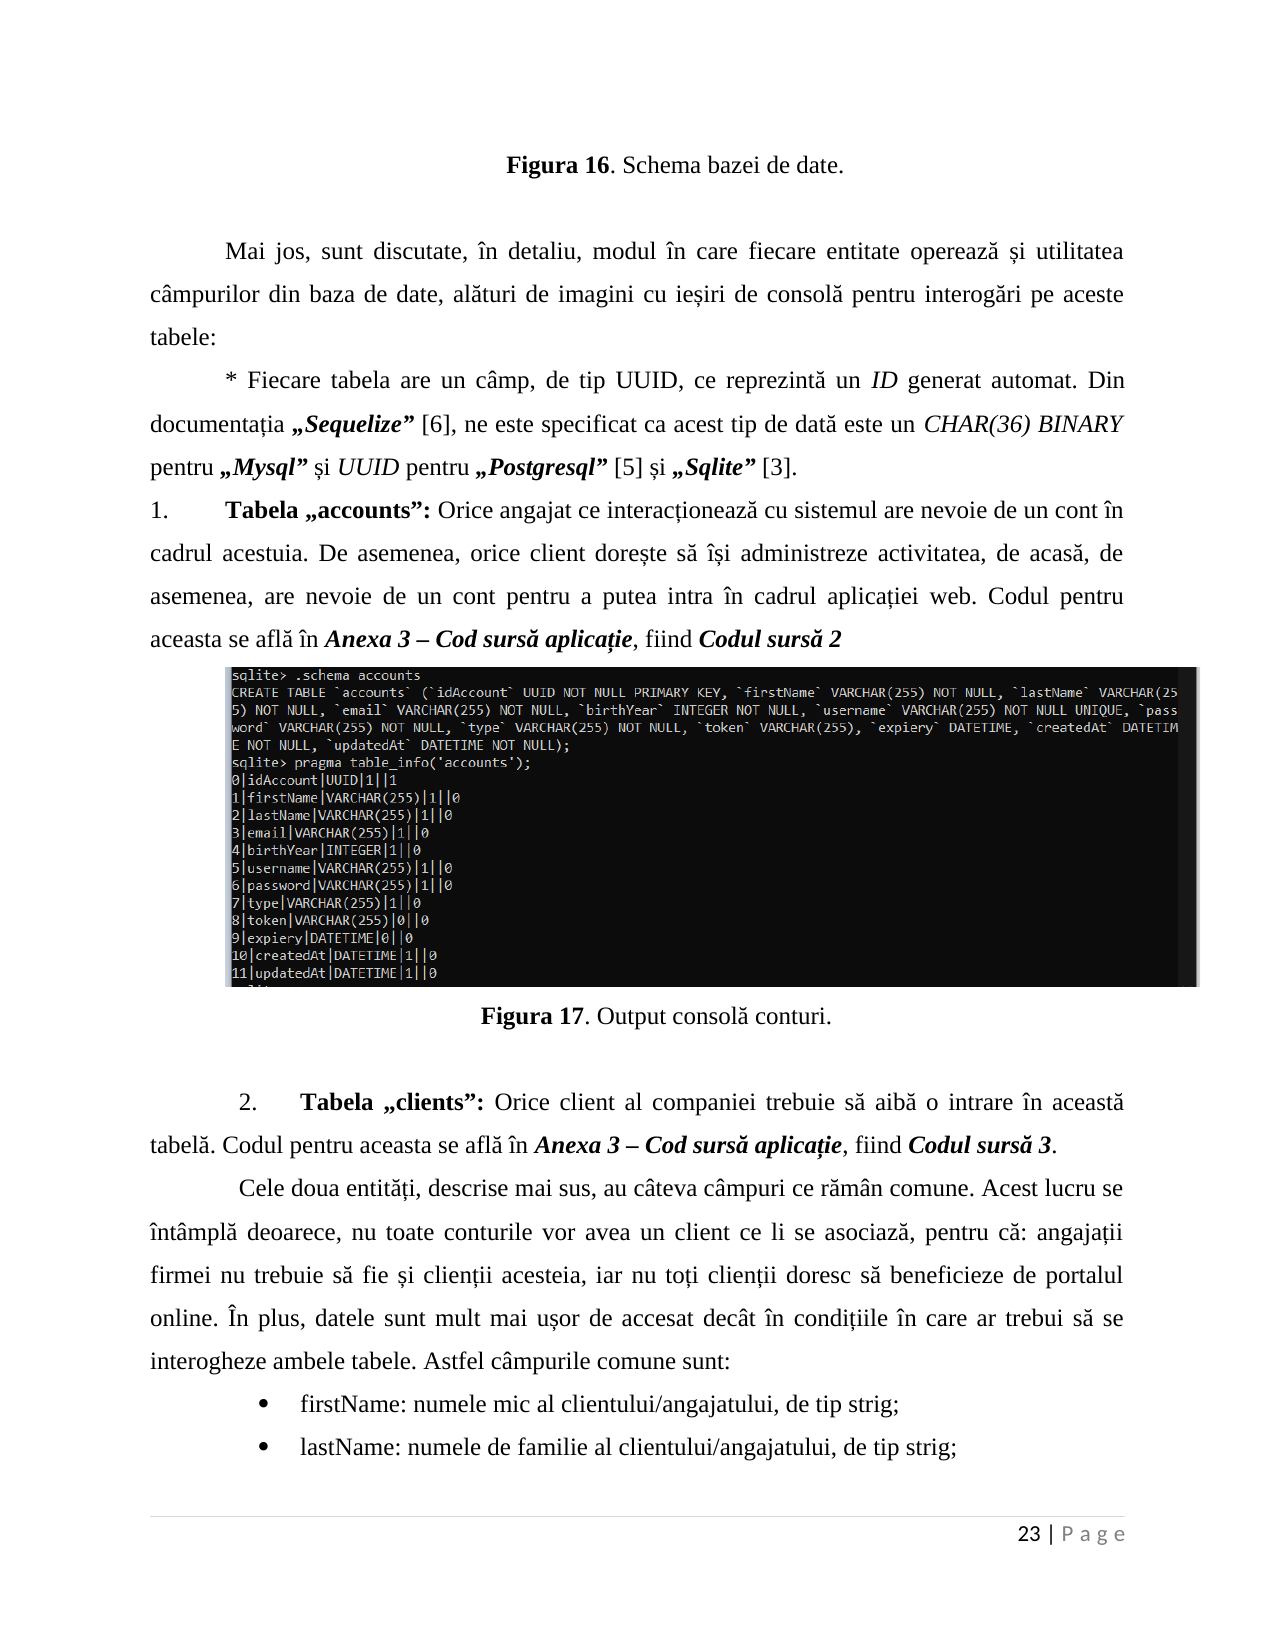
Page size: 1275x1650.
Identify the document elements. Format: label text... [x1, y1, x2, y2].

list Tabela „clients”: Orice client al companiei trebuie să aibă o intrare în această tabelă. Codul pentru aceasta se află în Anexa 3 – Cod sursă aplicație, fiind Codul sursă 3. [150, 1087, 1125, 1159]
text * Fiecare tabela are un câmp, de tip UUID, ce reprezintă un ID generat automat. Din documentația „Sequelize”, ne este specificat ca acest tip de dată este un CHAR(36) BINARY pentru „Mysql” și UUID pentru „Postgresql” și „Sqlite”. [150, 366, 1125, 481]
list Tabela „accounts”: Orice angajat ce interacționează cu sistemul are nevoie de un cont în cadrul acestuia. De asemenea, orice client dorește să își administreze activitatea, de acasă, de asemenea, are nevoie de un cont pentru a putea intra în cadrul aplicației web. Codul pentru aceasta se află în Anexa 3 – Cod sursă aplicație, fiind Codul sursă 2 [150, 495, 1125, 653]
text Figura 17. Output consolă conturi. [187, 1001, 1125, 1030]
text Cele doua entități, descrise mai sus, au câteva câmpuri ce rămân comune. Acest lucru se întâmplă deoarece, nu toate conturile vor avea un client ce li se asociază, pentru că: angajații firmei nu trebuie să fie și clienții acesteia, iar nu toți clienții doresc să beneficieze de portalul online. În plus, datele sunt mult mai ușor de accesat decât în condițiile în care ar trebui să se interogheze ambele tabele. Astfel câmpurile comune sunt: [150, 1173, 1125, 1375]
text Mai jos, sunt discutate, în detaliu, modul în care fiecare entitate operează și utilitatea câmpurilor din baza de date, alături de imagini cu ieșiri de consolă pentru interogări pe aceste tabele: [150, 236, 1125, 351]
list lastName: numele de familie al clientului/angajatului, de tip strig; [224, 1432, 1125, 1461]
list firstName: numele mic al clientului/angajatului, de tip strig; [224, 1389, 1125, 1418]
text Figura 16. Schema bazei de date. [150, 150, 1125, 179]
picture [225, 667, 1200, 987]
